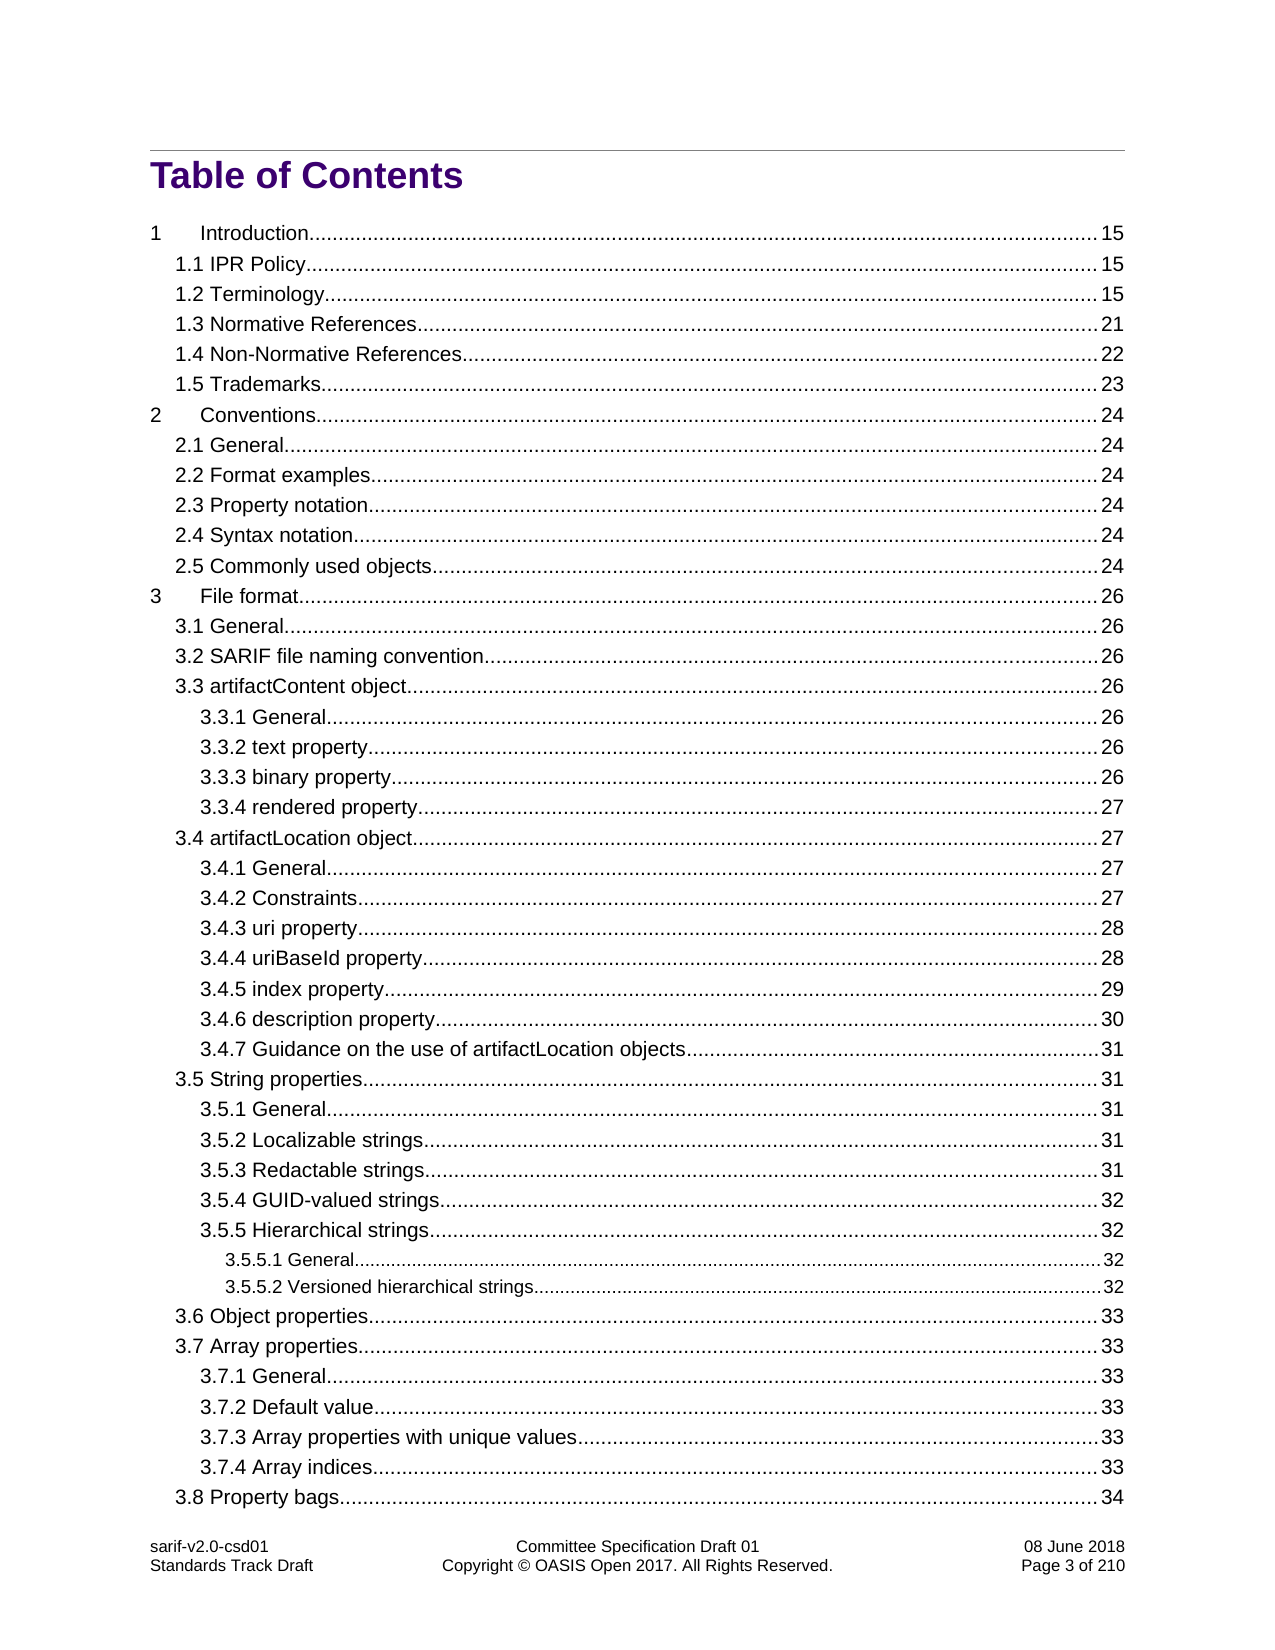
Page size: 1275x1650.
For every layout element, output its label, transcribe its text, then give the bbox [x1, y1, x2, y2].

text 3.3.2 text property 26 [200, 735, 1125, 759]
text 1.2 Terminology 15 [175, 282, 1125, 306]
text 3.7.1 General 33 [200, 1364, 1125, 1388]
text 3.5.5.2 Versioned hierarchical strings 32 [225, 1276, 1125, 1298]
text 3.3.4 rendered property 27 [200, 795, 1125, 819]
text 3.3.3 binary property 26 [200, 765, 1125, 789]
text 3.6 Object properties 33 [175, 1304, 1125, 1328]
text 3.4 artifactLocation object 27 [175, 825, 1125, 849]
text 1.5 Trademarks 23 [175, 372, 1125, 396]
text 3.7 Array properties 33 [175, 1334, 1125, 1358]
text 1 Introduction 15 [150, 221, 1125, 245]
text 2.5 Commonly used objects 24 [175, 553, 1125, 577]
text Table of Contents [150, 151, 1125, 196]
text 3.5.1 General 31 [200, 1097, 1125, 1121]
text 3.5.2 Localizable strings 31 [200, 1127, 1125, 1151]
text 3.5.3 Redactable strings 31 [200, 1158, 1125, 1182]
text 3.4.6 description property 30 [200, 1007, 1125, 1031]
text 2.3 Property notation 24 [175, 493, 1125, 517]
text 1.4 Non-Normative References 22 [175, 342, 1125, 366]
text 3.4.2 Constraints 27 [200, 886, 1125, 910]
text 3.5 String properties 31 [175, 1067, 1125, 1091]
text 3.5.4 GUID-valued strings 32 [200, 1188, 1125, 1212]
text 3 File format 26 [150, 584, 1125, 608]
text 3.3.1 General 26 [200, 704, 1125, 728]
text 3.3 artifactContent object 26 [175, 674, 1125, 698]
text 1.3 Normative References 21 [175, 312, 1125, 336]
text 3.4.4 uriBaseId property 28 [200, 946, 1125, 970]
text 3.7.4 Array indices 33 [200, 1455, 1125, 1479]
text 3.5.5 Hierarchical strings 32 [200, 1218, 1125, 1242]
text 2.2 Format examples 24 [175, 463, 1125, 487]
text 3.7.2 Default value 33 [200, 1394, 1125, 1418]
text 3.7.3 Array properties with unique values 33 [200, 1425, 1125, 1449]
text 3.2 SARIF file naming convention 26 [175, 644, 1125, 668]
text 3.8 Property bags 34 [175, 1485, 1125, 1509]
text 3.4.3 uri property 28 [200, 916, 1125, 940]
text 3.1 General 26 [175, 614, 1125, 638]
text 3.4.1 General 27 [200, 856, 1125, 879]
text 1.1 IPR Policy 15 [175, 251, 1125, 275]
text 2 Conventions 24 [150, 402, 1125, 426]
text 2.1 General 24 [175, 433, 1125, 457]
text 3.4.5 index property 29 [200, 976, 1125, 1000]
text 3.5.5.1 General 32 [225, 1248, 1125, 1270]
text 2.4 Syntax notation 24 [175, 523, 1125, 547]
text 3.4.7 Guidance on the use of artifactLocation objects 31 [200, 1037, 1125, 1061]
